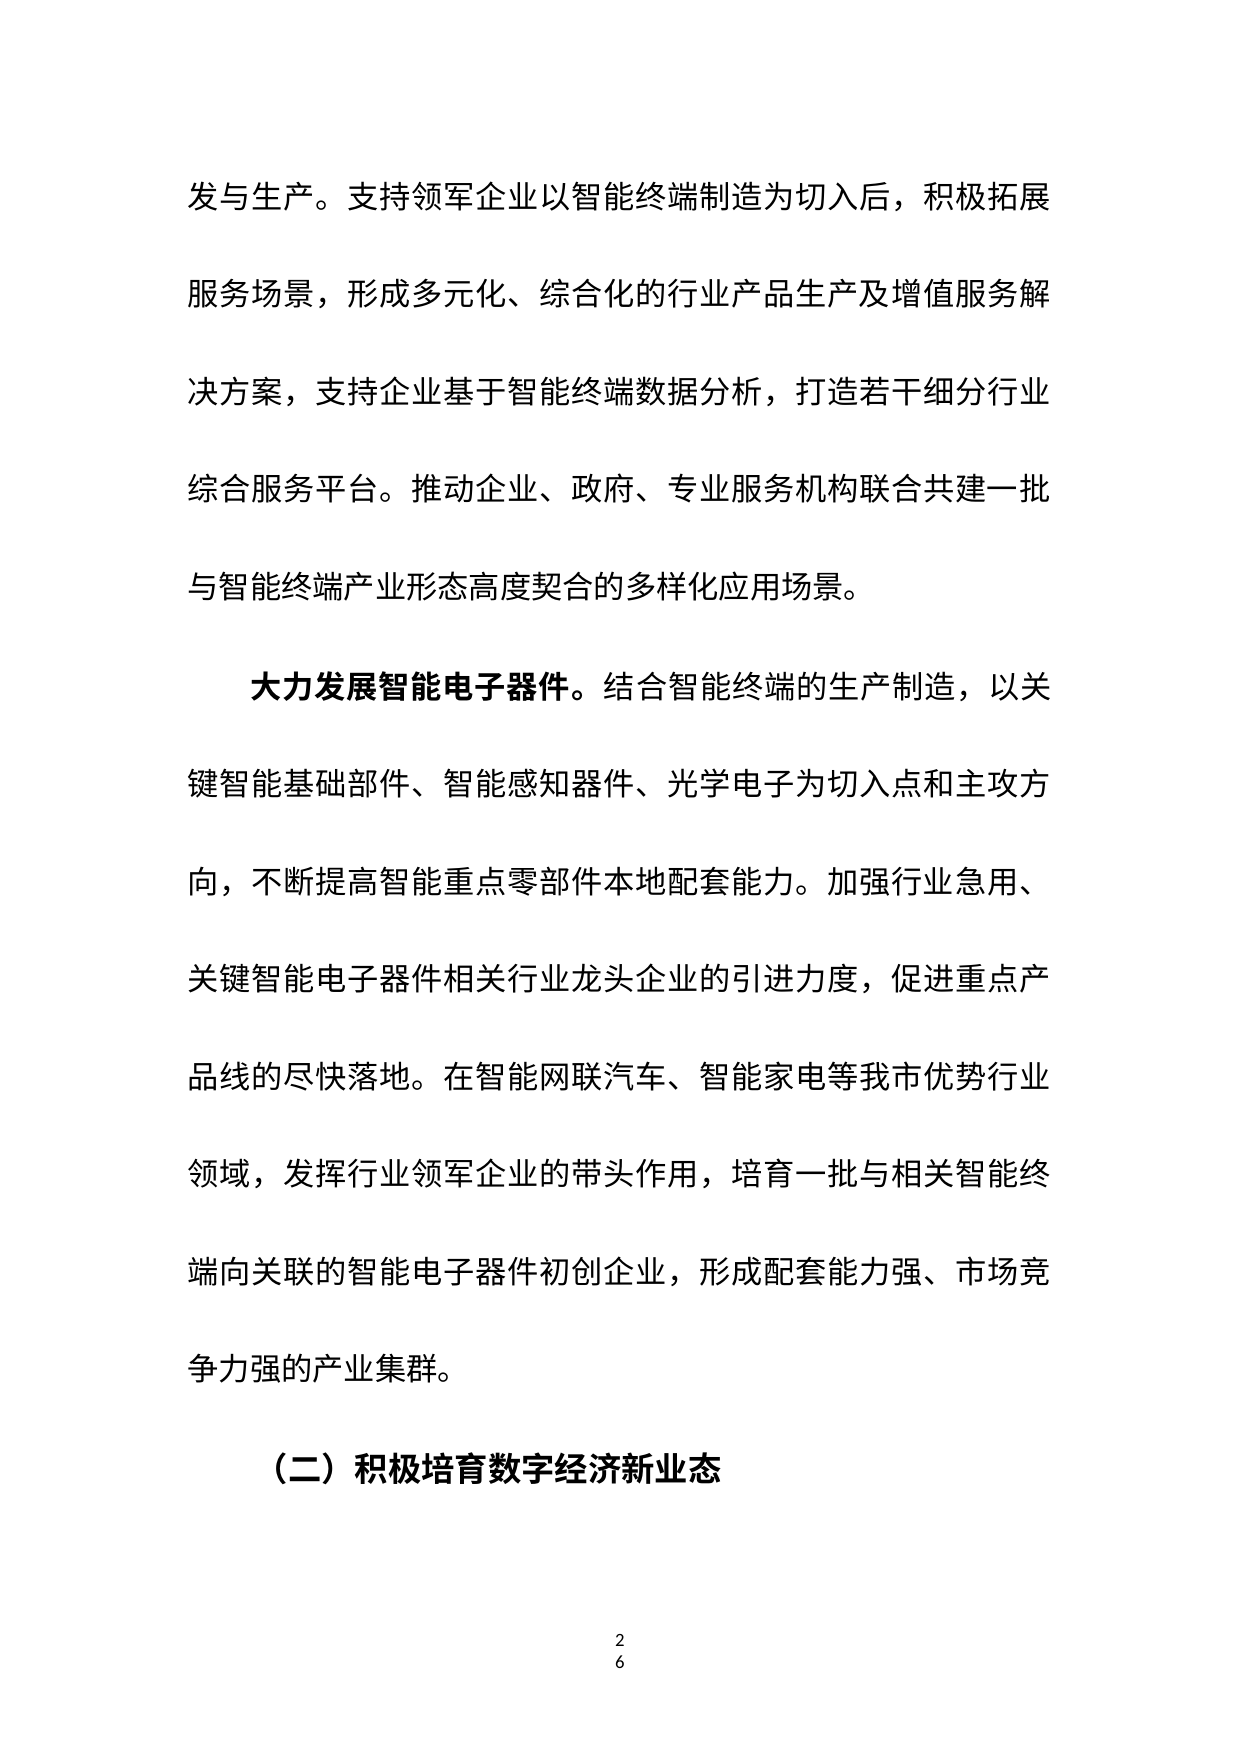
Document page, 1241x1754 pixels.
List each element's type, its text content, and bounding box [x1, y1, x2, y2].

subtitle （二）积极培育数字经济新业态 [187, 1435, 1053, 1500]
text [187, 162, 1053, 617]
text 大力发展智能电子器件。结合智能终端的生产制造，以关键智能基础部件、智能感知器件、光学电子为切入点和主攻方向，不断提高智能重点零部件本地配套能力。加强行业急用、关键智能电子器件相关行业龙头企业的引进力度，促进重点产品线的尽快落地。在智能网联汽车、智能家电等我市优势行业领域，发挥行业领军企业的带头作用，培育一批与相关智能终端向关联的智能电子器件初创企业，形成配套能力强、市场竞争力强的产业集群。 [187, 652, 1053, 1399]
